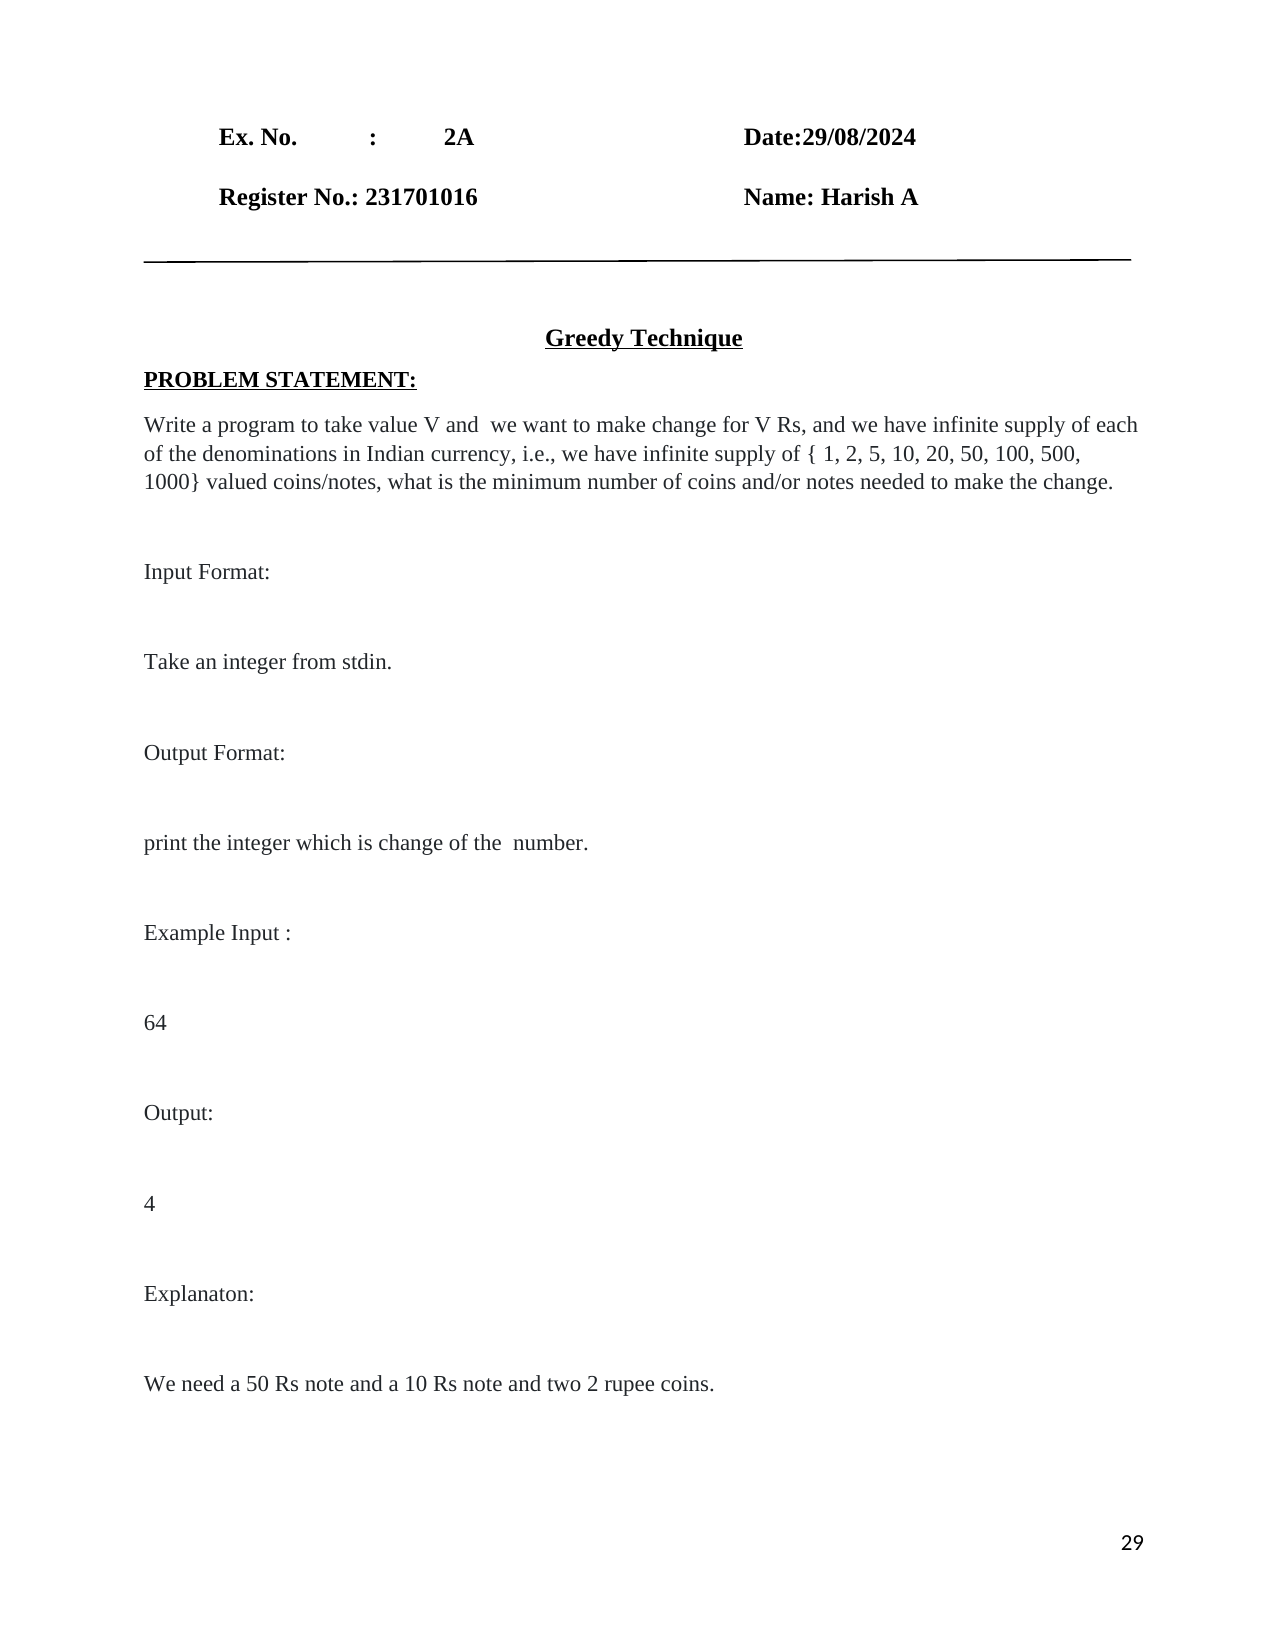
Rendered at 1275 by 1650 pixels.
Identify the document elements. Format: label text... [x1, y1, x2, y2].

text 64 [144, 1009, 1144, 1036]
text Output: [144, 1099, 1144, 1126]
text PROBLEM STATEMENT: [144, 366, 1144, 392]
text print the integer which is change of the number. [144, 829, 1144, 855]
text Write a program to take value V and we want to make change for V Rs, and we have infinite supply of each of the denominations in Indian currency, i.e., we have infinite supply of { 1, 2, 5, 10, 20, 50, 100, 500, 1000} valued coins/notes, what is the minimum number of coins and/or notes needed to make the change. [144, 411, 1144, 494]
text Explanaton: [144, 1280, 1144, 1306]
text We need a 50 Rs note and a 10 Rs note and two 2 rupee coins. [144, 1370, 1144, 1396]
text Register No.: 231701016 Name: Harish A [144, 182, 1144, 211]
text Output Format: [144, 739, 1144, 765]
text Input Format: [144, 558, 1144, 584]
text Example Input : [144, 919, 1144, 945]
text Take an integer from stdin. [144, 648, 1144, 675]
text Greedy Technique [143, 323, 1144, 352]
text Ex. No. : 2A Date:29/08/2024 [144, 122, 1144, 151]
text 4 [144, 1190, 1144, 1216]
